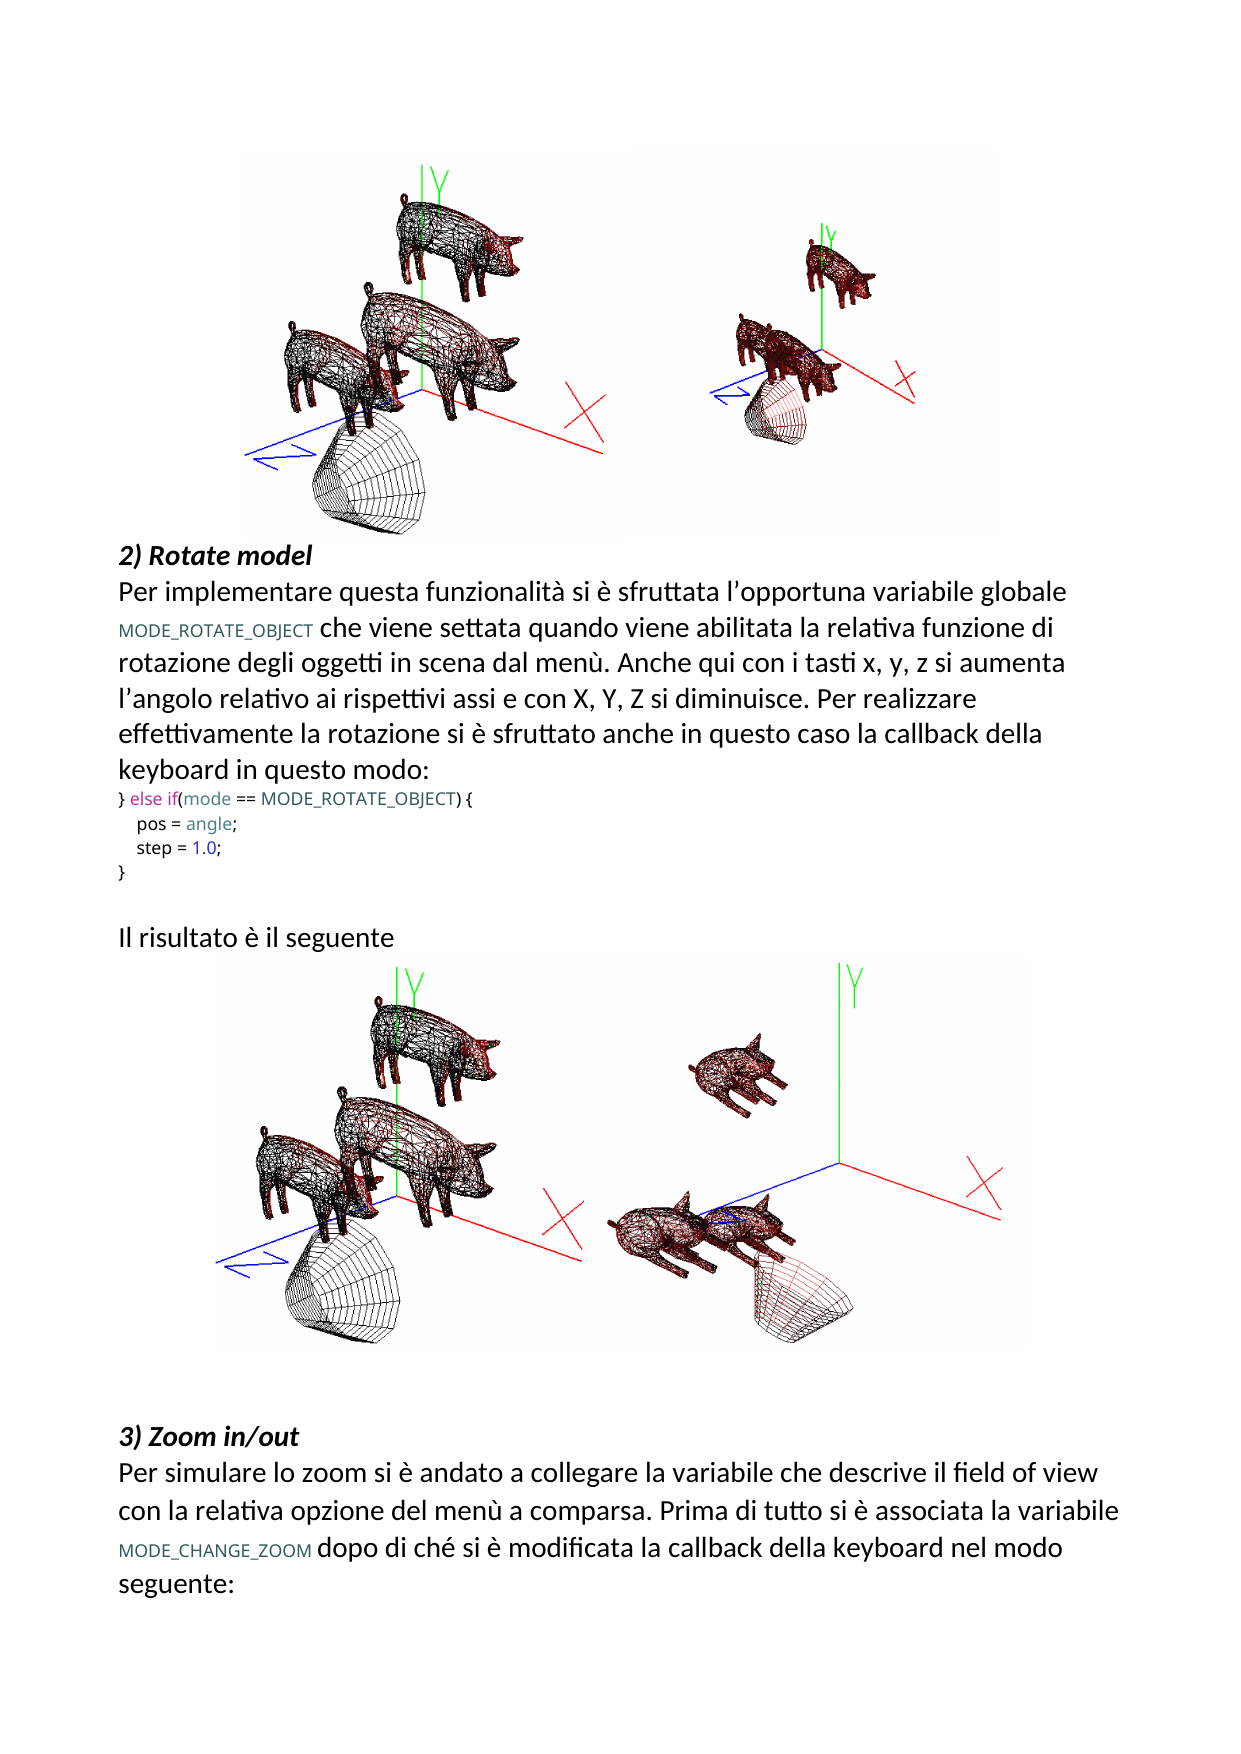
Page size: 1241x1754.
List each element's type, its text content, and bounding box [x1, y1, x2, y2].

text } [118, 859, 1122, 883]
picture [214, 954, 1026, 1347]
picture [243, 147, 997, 538]
text Per simulare lo zoom si è andato a collegare la variabile che descrive il field of view con la relativa opzione del menù a comparsa. Prima di tutto si è associata la variabile MODE_CHANGE_ZOOM dopo di ché si è modificata la callback della keyboard nel modo seguente: [118, 1454, 1122, 1601]
text } else if(mode == MODE_ROTATE_OBJECT) { [118, 787, 1122, 811]
text 3) Zoom in/out [118, 1418, 1122, 1454]
text Per implementare questa funzionalità si è sfruttata l’opportuna variabile globale MODE_ROTATE_OBJECT che viene settata quando viene abilitata la relativa funzione di rotazione degli oggetti in scena dal menù. Anche qui con i tasti x, y, z si aumenta l’angolo relativo ai rispettivi assi e con X, Y, Z si diminuisce. Per realizzare effettivamente la rotazione si è sfruttato anche in questo caso la callback della keyboard in questo modo: [118, 573, 1122, 787]
text step = 1.0; [118, 835, 1122, 859]
text 2) Rotate model [118, 537, 1122, 573]
text pos = angle; [118, 811, 1122, 835]
text Il risultato è il seguente [118, 919, 1122, 955]
